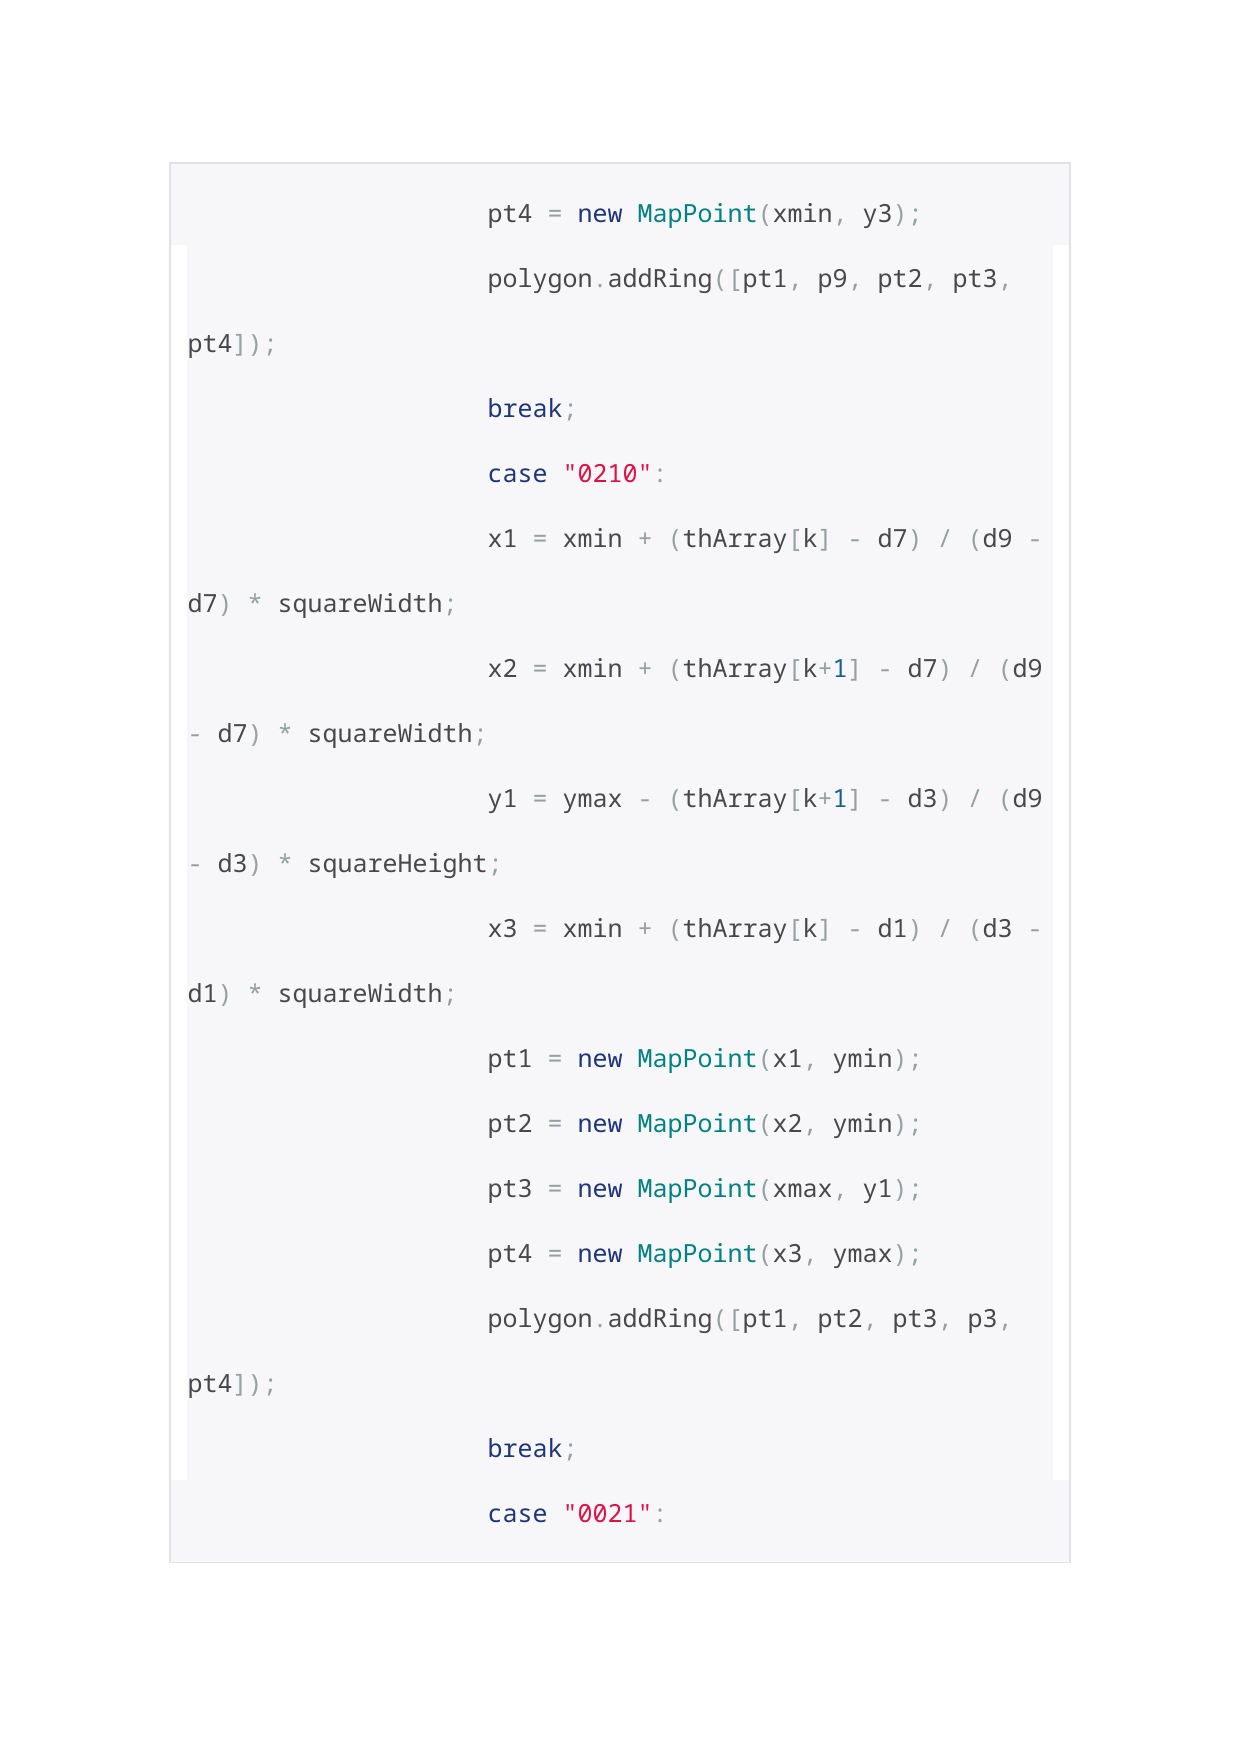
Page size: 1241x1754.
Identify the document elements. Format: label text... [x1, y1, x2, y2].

text pt2 = new MapPoint(x2, ymin); [187, 1090, 1053, 1155]
text case "0210": [187, 440, 1053, 505]
text pt4 = new MapPoint(x3, ymax); [187, 1220, 1053, 1285]
text polygon.addRing([pt1, pt2, pt3, p3, pt4]); [187, 1285, 1053, 1415]
text polygon.addRing([pt1, p9, pt2, pt3, pt4]); [187, 245, 1053, 375]
text pt4 = new MapPoint(xmin, y3); [171, 164, 1069, 245]
text pt3 = new MapPoint(xmax, y1); [187, 1155, 1053, 1220]
text case "0021": [171, 1462, 1069, 1562]
text x3 = xmin + (thArray[k] - d1) / (d3 - d1) * squareWidth; [187, 895, 1053, 1025]
text break; [187, 375, 1053, 440]
text y1 = ymax - (thArray[k+1] - d3) / (d9 - d3) * squareHeight; [187, 765, 1053, 895]
text pt1 = new MapPoint(x1, ymin); [187, 1025, 1053, 1090]
text x2 = xmin + (thArray[k+1] - d7) / (d9 - d7) * squareWidth; [187, 635, 1053, 765]
text break; [187, 1415, 1053, 1462]
text x1 = xmin + (thArray[k] - d7) / (d9 - d7) * squareWidth; [187, 505, 1053, 635]
